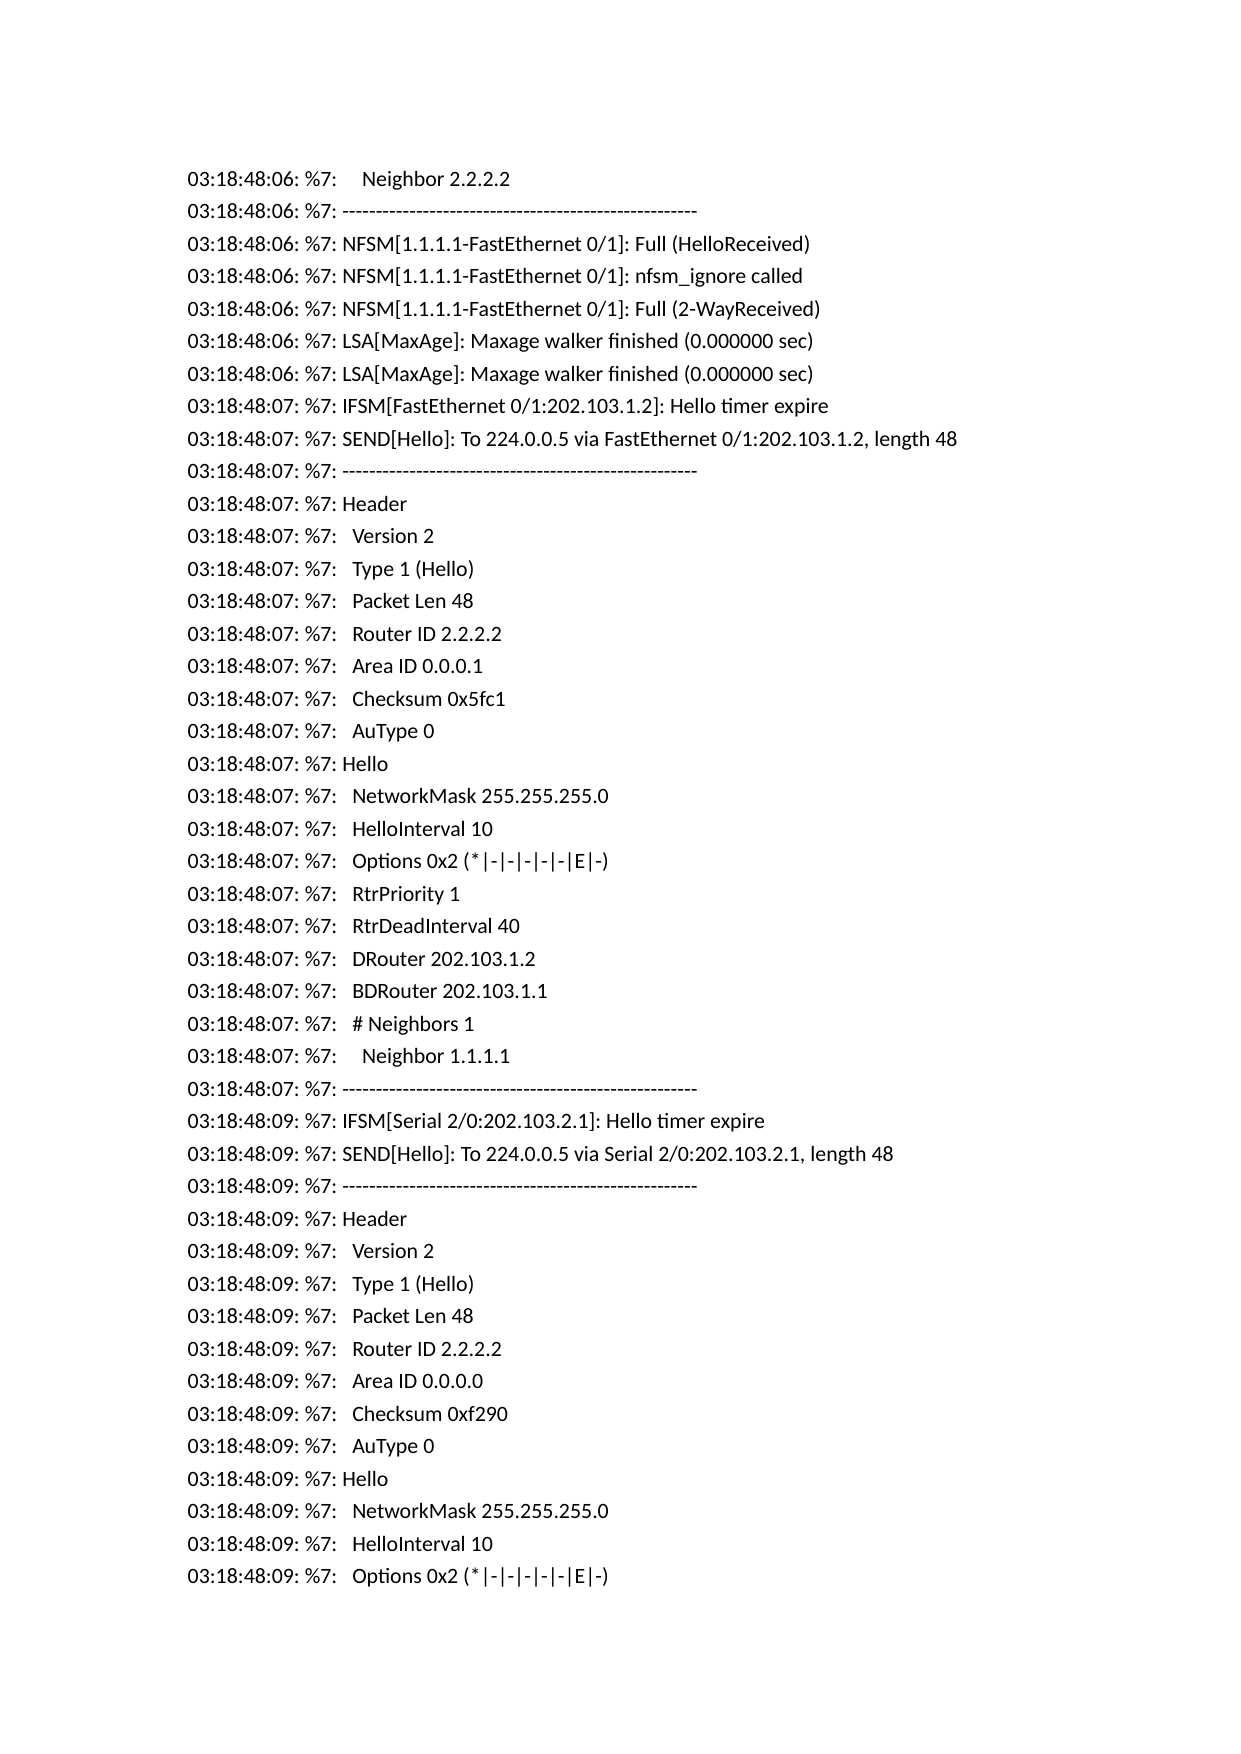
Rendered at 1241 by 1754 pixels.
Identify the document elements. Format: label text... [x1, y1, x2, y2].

text 03:18:48:09: %7: Version 2 [187, 1234, 1053, 1267]
text 03:18:48:06: %7: NFSM[1.1.1.1-FastEthernet 0/1]: Full (2-WayReceived) [187, 292, 1053, 324]
text 03:18:48:07: %7: Router ID 2.2.2.2 [187, 617, 1053, 649]
text 03:18:48:07: %7: Header [187, 487, 1053, 519]
text 03:18:48:07: %7: Type 1 (Hello) [187, 552, 1053, 584]
text 03:18:48:09: %7: Area ID 0.0.0.0 [187, 1364, 1053, 1397]
text 03:18:48:07: %7: Options 0x2 (*|-|-|-|-|-|E|-) [187, 844, 1053, 877]
text 03:18:48:09: %7: Checksum 0xf290 [187, 1397, 1053, 1429]
text 03:18:48:07: %7: HelloInterval 10 [187, 812, 1053, 844]
text 03:18:48:06: %7: ----------------------------------------------------- [187, 194, 1053, 227]
text 03:18:48:06: %7: LSA[MaxAge]: Maxage walker finished (0.000000 sec) [187, 324, 1053, 357]
text 03:18:48:09: %7: SEND[Hello]: To 224.0.0.5 via Serial 2/0:202.103.2.1, length 48 [187, 1137, 1053, 1169]
text 03:18:48:07: %7: SEND[Hello]: To 224.0.0.5 via FastEthernet 0/1:202.103.1.2, length 48 [187, 422, 1053, 454]
text 03:18:48:09: %7: HelloInterval 10 [187, 1527, 1053, 1559]
text 03:18:48:07: %7: BDRouter 202.103.1.1 [187, 974, 1053, 1007]
text 03:18:48:09: %7: Type 1 (Hello) [187, 1267, 1053, 1299]
text 03:18:48:09: %7: Options 0x2 (*|-|-|-|-|-|E|-) [187, 1559, 1053, 1592]
text 03:18:48:07: %7: RtrDeadInterval 40 [187, 909, 1053, 942]
text 03:18:48:07: %7: Version 2 [187, 519, 1053, 552]
text 03:18:48:07: %7: Hello [187, 747, 1053, 779]
text 03:18:48:09: %7: AuType 0 [187, 1429, 1053, 1462]
text 03:18:48:07: %7: RtrPriority 1 [187, 877, 1053, 909]
text 03:18:48:09: %7: ----------------------------------------------------- [187, 1169, 1053, 1202]
text 03:18:48:07: %7: Checksum 0x5fc1 [187, 682, 1053, 714]
text 03:18:48:07: %7: # Neighbors 1 [187, 1007, 1053, 1039]
text 03:18:48:07: %7: IFSM[FastEthernet 0/1:202.103.1.2]: Hello timer expire [187, 389, 1053, 422]
text 03:18:48:09: %7: Header [187, 1202, 1053, 1234]
text 03:18:48:07: %7: Neighbor 1.1.1.1 [187, 1039, 1053, 1072]
text 03:18:48:07: %7: Packet Len 48 [187, 584, 1053, 617]
text 03:18:48:07: %7: ----------------------------------------------------- [187, 1072, 1053, 1104]
text 03:18:48:09: %7: NetworkMask 255.255.255.0 [187, 1494, 1053, 1527]
text 03:18:48:07: %7: DRouter 202.103.1.2 [187, 942, 1053, 974]
text 03:18:48:07: %7: Area ID 0.0.0.1 [187, 649, 1053, 682]
text 03:18:48:09: %7: IFSM[Serial 2/0:202.103.2.1]: Hello timer expire [187, 1104, 1053, 1137]
text 03:18:48:06: %7: NFSM[1.1.1.1-FastEthernet 0/1]: nfsm_ignore called [187, 259, 1053, 292]
text 03:18:48:09: %7: Router ID 2.2.2.2 [187, 1332, 1053, 1364]
text 03:18:48:06: %7: LSA[MaxAge]: Maxage walker finished (0.000000 sec) [187, 357, 1053, 389]
text 03:18:48:09: %7: Hello [187, 1462, 1053, 1494]
text 03:18:48:07: %7: ----------------------------------------------------- [187, 454, 1053, 487]
text 03:18:48:06: %7: NFSM[1.1.1.1-FastEthernet 0/1]: Full (HelloReceived) [187, 227, 1053, 259]
text 03:18:48:09: %7: Packet Len 48 [187, 1299, 1053, 1332]
text 03:18:48:06: %7: Neighbor 2.2.2.2 [187, 162, 1053, 194]
text 03:18:48:07: %7: NetworkMask 255.255.255.0 [187, 779, 1053, 812]
text 03:18:48:07: %7: AuType 0 [187, 714, 1053, 747]
